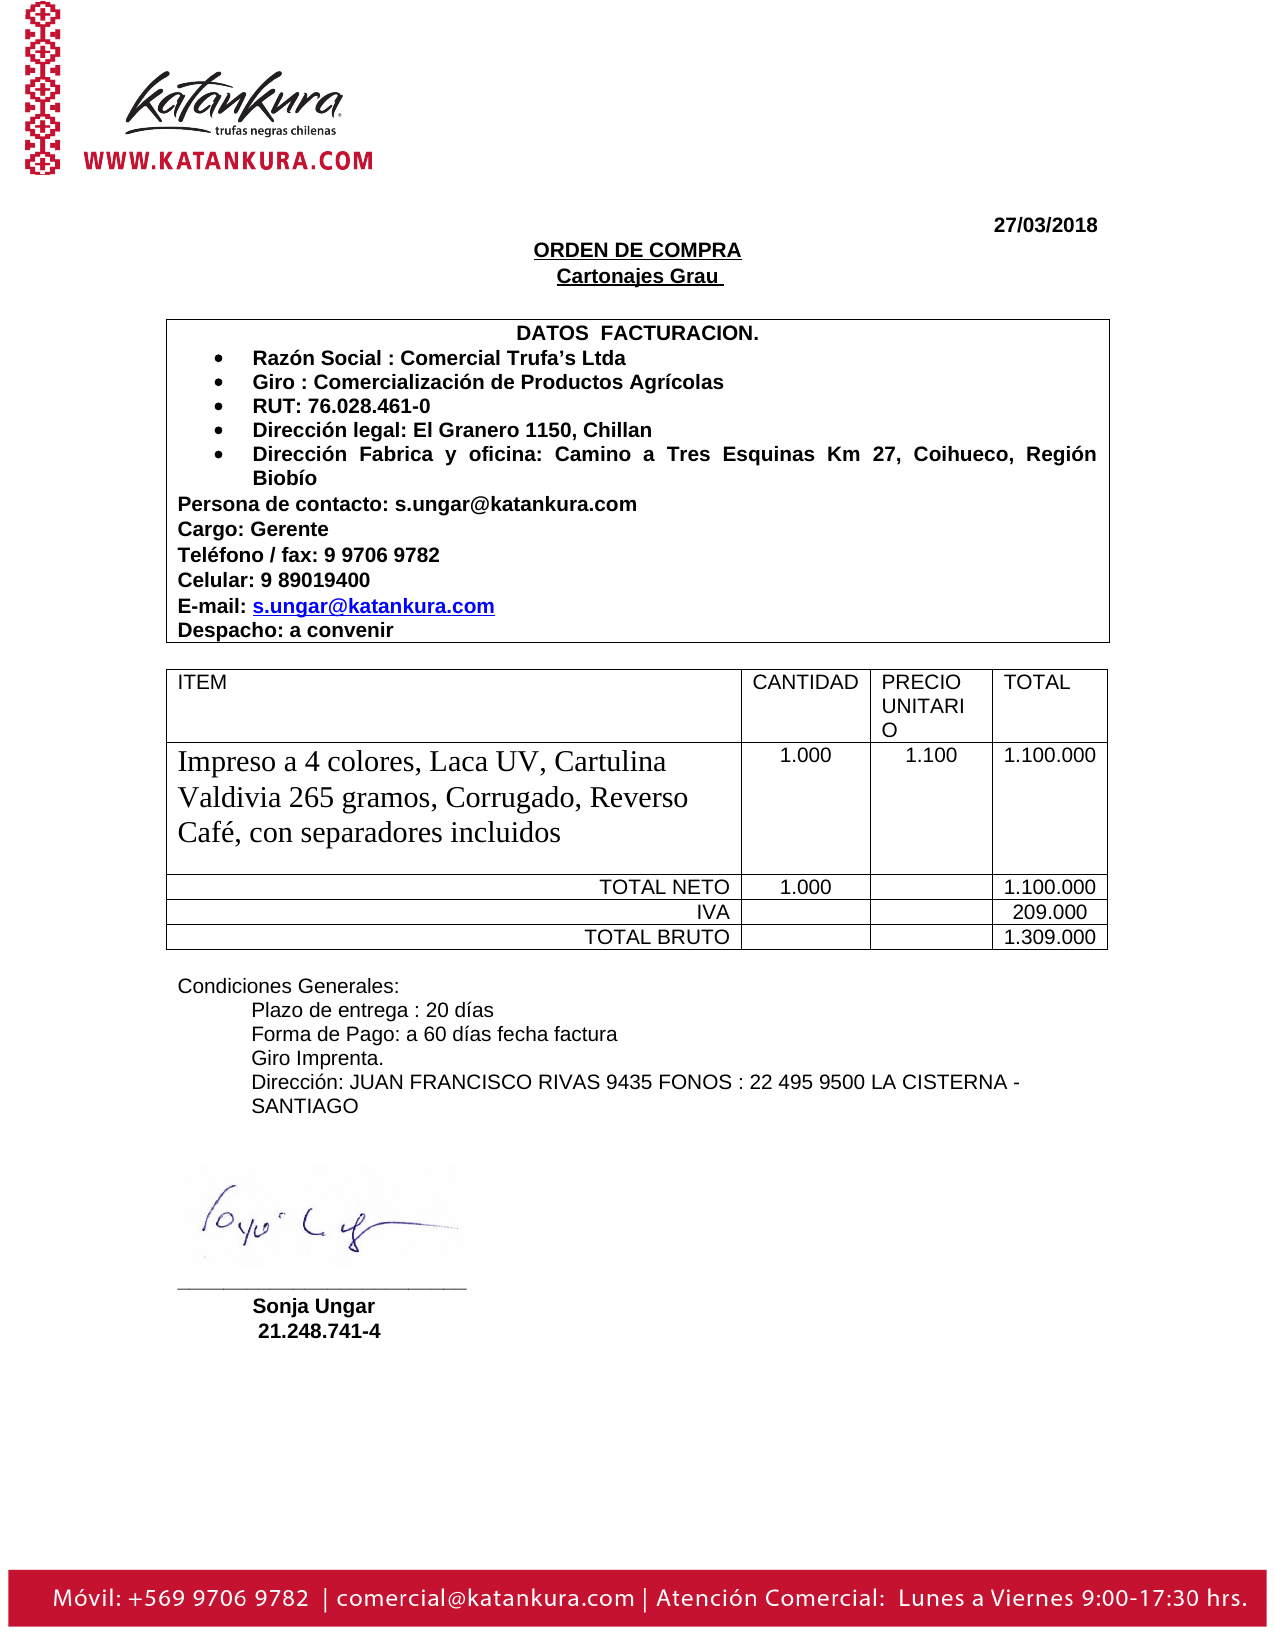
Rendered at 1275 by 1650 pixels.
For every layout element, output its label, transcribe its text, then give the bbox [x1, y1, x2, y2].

table_cell IVA [167, 900, 741, 924]
text _________________________ [177, 1268, 1098, 1292]
table_cell [742, 925, 870, 949]
text Cartonajes Grau [177, 263, 1098, 287]
table_cell TOTAL NETO [167, 875, 741, 899]
text Condiciones Generales: [177, 974, 1098, 998]
table_header ITEM [167, 670, 741, 742]
table_header TOTAL [993, 670, 1107, 742]
table_cell [871, 925, 992, 949]
picture [0, 0, 423, 213]
table_cell Impreso a 4 colores, Laca UV, Cartulina Valdivia 265 gramos, Corrugado, Reverso Café, con separadores incluidos [167, 743, 741, 874]
table_cell 209.000 [993, 900, 1107, 924]
text Giro Imprenta. [251, 1046, 1098, 1070]
text Dirección: JUAN FRANCISCO RIVAS 9435 FONOS : 22 495 9500 LA CISTERNA - SANTIAGO [251, 1070, 1098, 1118]
table_cell [871, 875, 992, 899]
table_header DATOS FACTURACION. Razón Social : Comercial Trufa’s Ltda Giro : Comercialización de Productos Agrícolas RUT: 76.028.461-0 Dirección legal: El Granero 1150, Chillan Dirección Fabrica y oficina: Camino a Tres Esquinas Km 27, Coihueco, Región Biobío Persona de contacto: s.ungar@katankura.com Cargo: Gerente Teléfono / fax: 9 9706 9782 Celular: 9 89019400 E-mail: s.ungar@katankura.com Despacho: a convenir [167, 320, 1109, 642]
table_cell 1.309.000 [993, 925, 1107, 949]
text 21.248.741-4 [177, 1319, 1098, 1343]
table_cell 1.100.000 [993, 743, 1107, 874]
text Sonja Ungar [177, 1293, 1098, 1317]
table_cell 1.100 [871, 743, 992, 874]
table_header CANTIDAD [742, 670, 870, 742]
table_header PRECIO UNITARIO [871, 670, 992, 742]
table_cell [742, 900, 870, 924]
picture [177, 1165, 465, 1266]
table_cell [871, 900, 992, 924]
table_cell 1.000 [742, 875, 870, 899]
text ORDEN DE COMPRA [177, 238, 1098, 262]
text Plazo de entrega : 20 días [251, 998, 1098, 1022]
picture [8, 1560, 1267, 1633]
text 27/03/2018 [177, 148, 1098, 236]
table_cell TOTAL BRUTO [167, 925, 741, 949]
text Forma de Pago: a 60 días fecha factura [251, 1022, 1098, 1046]
table_cell 1.000 [742, 743, 870, 874]
table_cell 1.100.000 [993, 875, 1107, 899]
